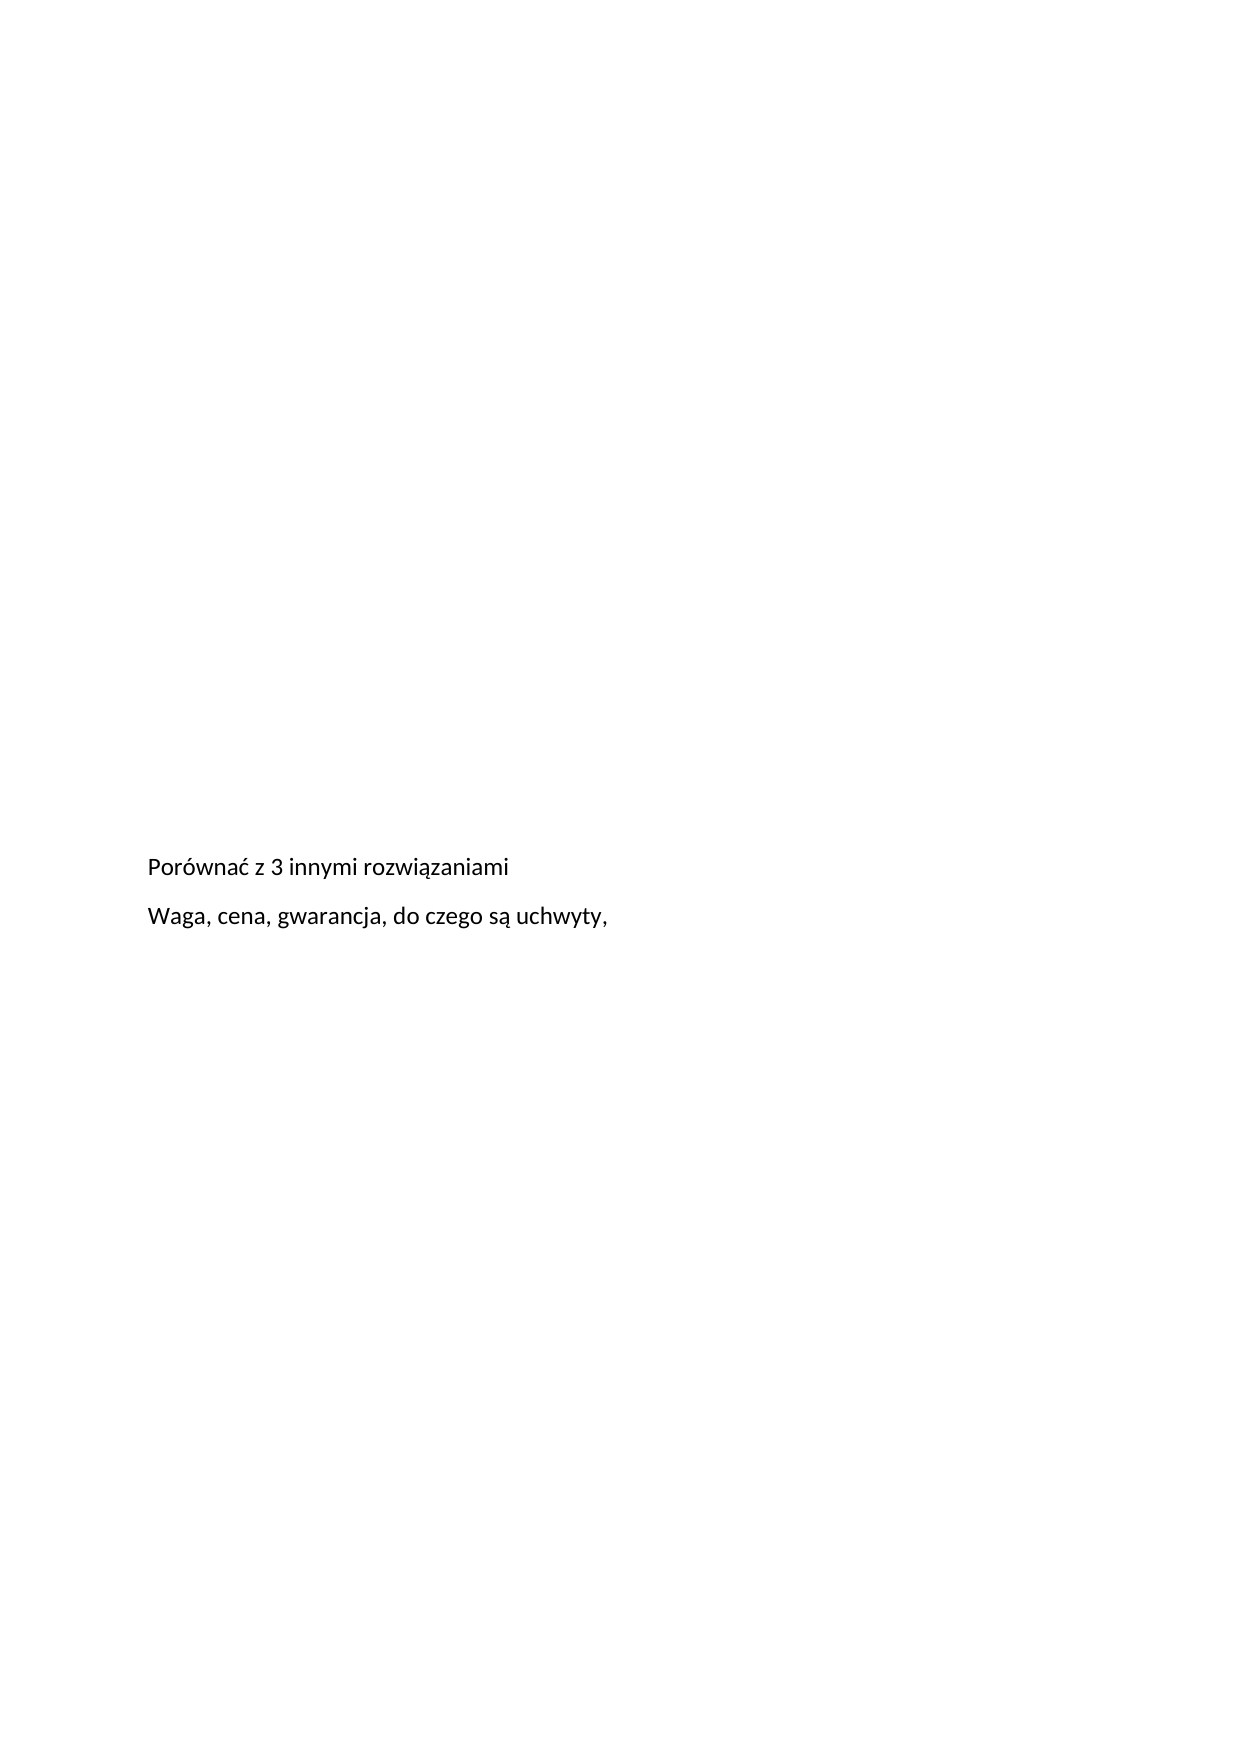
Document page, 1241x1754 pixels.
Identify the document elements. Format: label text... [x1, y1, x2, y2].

text Porównać z 3 innymi rozwiązaniami [148, 851, 1093, 881]
text Waga, cena, gwarancja, do czego są uchwyty, [148, 900, 1093, 931]
